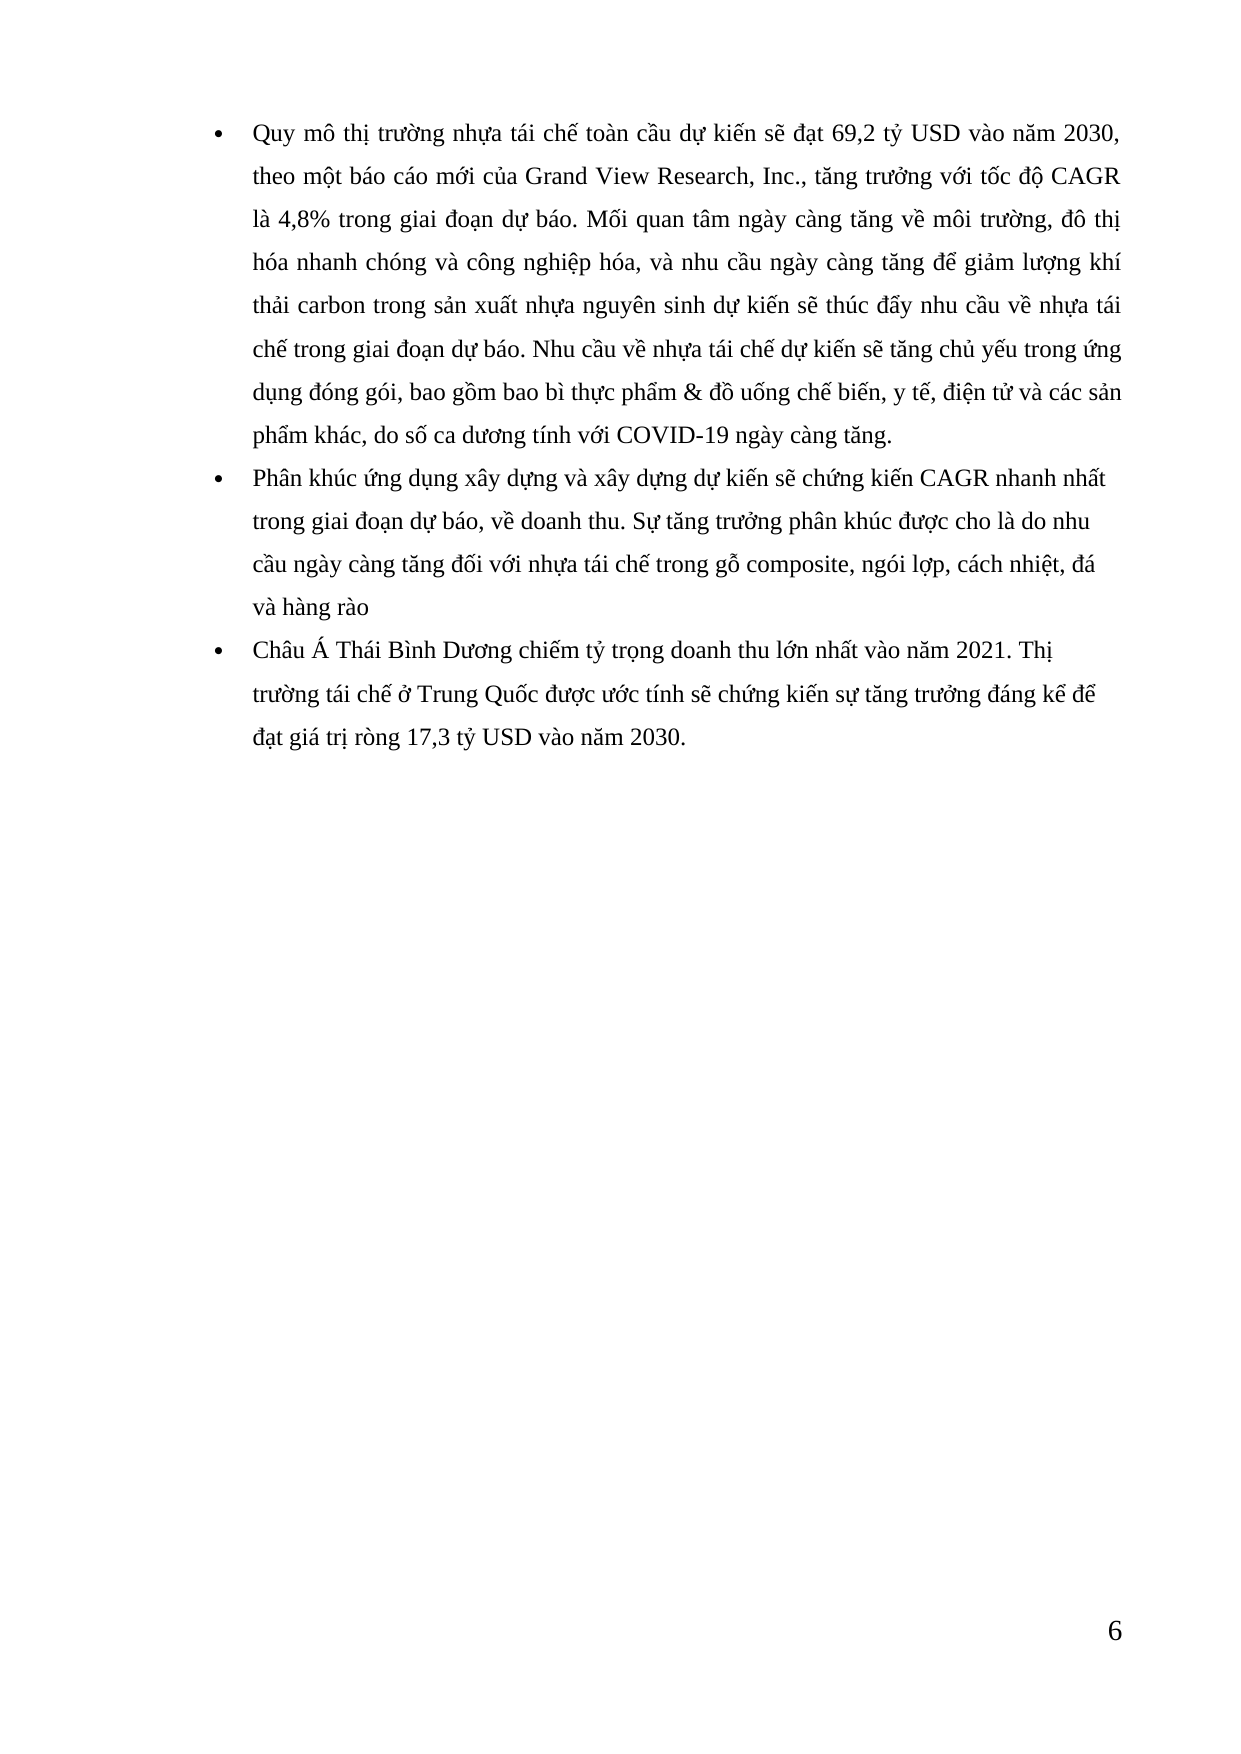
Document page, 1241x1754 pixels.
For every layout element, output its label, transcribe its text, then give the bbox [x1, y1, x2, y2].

list Châu Á Thái Bình Dương chiếm tỷ trọng doanh thu lớn nhất vào năm 2021. Thị trường tái chế ở Trung Quốc được ước tính sẽ chứng kiến sự tăng trưởng đáng kể để đạt giá trị ròng 17,3 tỷ USD vào năm 2030. [215, 636, 1122, 751]
list Phân khúc ứng dụng xây dựng và xây dựng dự kiến sẽ chứng kiến CAGR nhanh nhất trong giai đoạn dự báo, về doanh thu. Sự tăng trưởng phân khúc được cho là do nhu cầu ngày càng tăng đối với nhựa tái chế trong gỗ composite, ngói lợp, cách nhiệt, đá và hàng rào [215, 463, 1122, 621]
list Quy mô thị trường nhựa tái chế toàn cầu dự kiến sẽ đạt 69,2 tỷ USD vào năm 2030, theo một báo cáo mới của Grand View Research, Inc., tăng trưởng với tốc độ CAGR là 4,8% trong giai đoạn dự báo. Mối quan tâm ngày càng tăng về môi trường, đô thị hóa nhanh chóng và công nghiệp hóa, và nhu cầu ngày càng tăng để giảm lượng khí thải carbon trong sản xuất nhựa nguyên sinh dự kiến sẽ thúc đẩy nhu cầu về nhựa tái chế trong giai đoạn dự báo. Nhu cầu về nhựa tái chế dự kiến sẽ tăng chủ yếu trong ứng dụng đóng gói, bao gồm bao bì thực phẩm & đồ uống chế biến, y tế, điện tử và các sản phẩm khác, do số ca dương tính với COVID-19 ngày càng tăng. [215, 118, 1122, 449]
